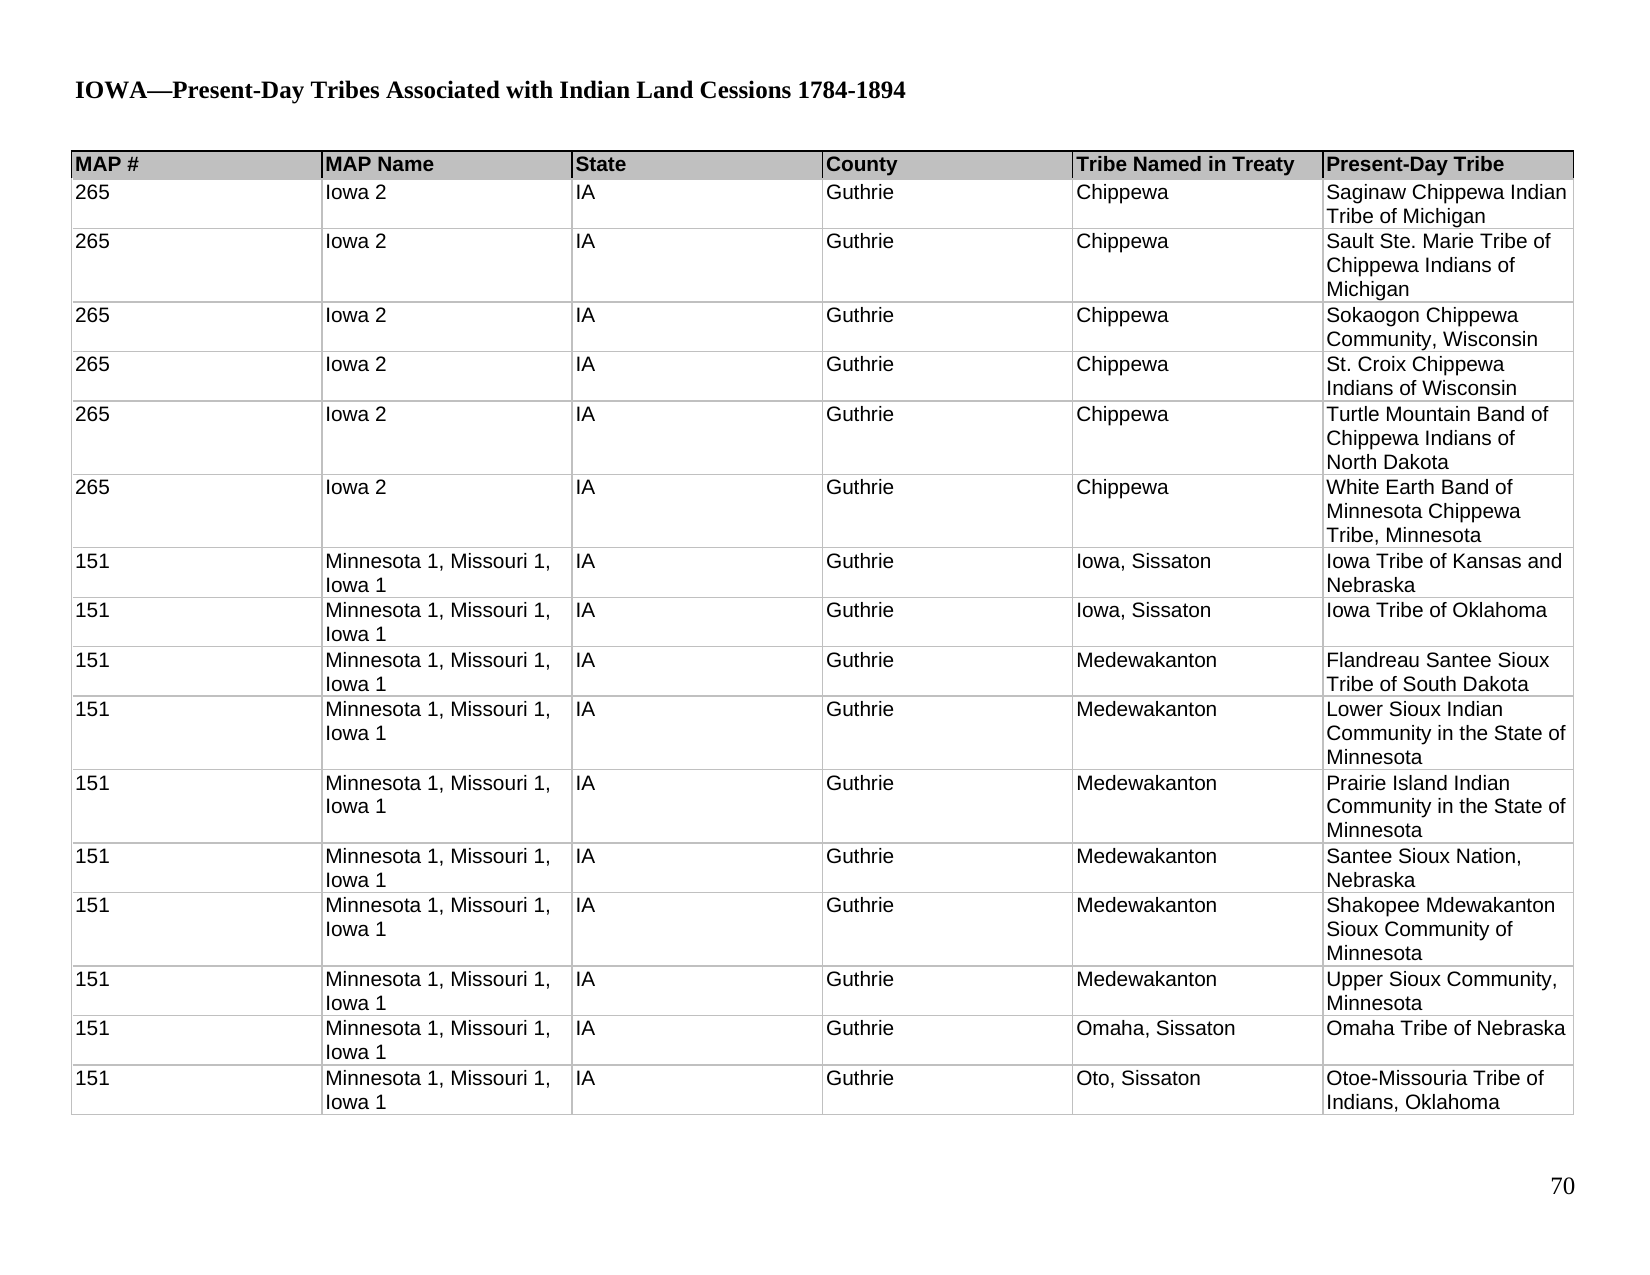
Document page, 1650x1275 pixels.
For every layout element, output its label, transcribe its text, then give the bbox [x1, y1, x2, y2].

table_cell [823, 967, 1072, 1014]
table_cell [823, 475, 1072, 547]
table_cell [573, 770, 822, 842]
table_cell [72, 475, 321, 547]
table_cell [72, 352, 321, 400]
table_header MAP Name [323, 152, 571, 178]
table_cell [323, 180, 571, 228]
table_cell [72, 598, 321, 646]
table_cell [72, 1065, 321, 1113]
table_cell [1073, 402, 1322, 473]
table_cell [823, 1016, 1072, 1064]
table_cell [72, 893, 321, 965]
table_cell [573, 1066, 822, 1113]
table_header Present-Day Tribe [1324, 152, 1573, 178]
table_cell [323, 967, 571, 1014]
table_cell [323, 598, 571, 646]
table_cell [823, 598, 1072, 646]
table_header State [573, 152, 822, 178]
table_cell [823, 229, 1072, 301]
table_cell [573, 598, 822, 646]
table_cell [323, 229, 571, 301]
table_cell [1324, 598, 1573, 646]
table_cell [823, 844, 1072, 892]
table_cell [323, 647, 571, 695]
table_header County [823, 152, 1072, 178]
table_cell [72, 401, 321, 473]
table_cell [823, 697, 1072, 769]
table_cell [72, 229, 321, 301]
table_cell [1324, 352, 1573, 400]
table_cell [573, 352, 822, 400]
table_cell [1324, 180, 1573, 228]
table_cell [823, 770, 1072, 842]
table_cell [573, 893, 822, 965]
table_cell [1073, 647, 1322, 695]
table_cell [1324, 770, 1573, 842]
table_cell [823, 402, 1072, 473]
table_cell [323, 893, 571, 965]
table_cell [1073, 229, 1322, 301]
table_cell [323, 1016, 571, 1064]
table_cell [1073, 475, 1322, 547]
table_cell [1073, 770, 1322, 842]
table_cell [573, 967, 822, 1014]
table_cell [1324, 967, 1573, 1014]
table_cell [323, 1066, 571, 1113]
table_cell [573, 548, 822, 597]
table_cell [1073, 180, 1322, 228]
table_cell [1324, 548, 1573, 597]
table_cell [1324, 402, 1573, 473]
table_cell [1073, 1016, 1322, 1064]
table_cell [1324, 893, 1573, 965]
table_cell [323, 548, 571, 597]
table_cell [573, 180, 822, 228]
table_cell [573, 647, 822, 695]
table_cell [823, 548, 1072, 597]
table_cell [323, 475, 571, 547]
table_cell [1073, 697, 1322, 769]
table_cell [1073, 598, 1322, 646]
table_header MAP # [72, 152, 321, 178]
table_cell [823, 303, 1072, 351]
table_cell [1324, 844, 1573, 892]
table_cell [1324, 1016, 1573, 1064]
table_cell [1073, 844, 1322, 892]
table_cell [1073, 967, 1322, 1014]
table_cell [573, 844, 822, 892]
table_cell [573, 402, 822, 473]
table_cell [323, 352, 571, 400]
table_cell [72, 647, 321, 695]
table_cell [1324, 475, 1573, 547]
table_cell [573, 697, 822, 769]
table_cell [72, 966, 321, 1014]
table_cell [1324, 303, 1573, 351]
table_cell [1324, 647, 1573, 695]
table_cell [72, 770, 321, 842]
table_header Tribe Named in Treaty [1073, 152, 1322, 178]
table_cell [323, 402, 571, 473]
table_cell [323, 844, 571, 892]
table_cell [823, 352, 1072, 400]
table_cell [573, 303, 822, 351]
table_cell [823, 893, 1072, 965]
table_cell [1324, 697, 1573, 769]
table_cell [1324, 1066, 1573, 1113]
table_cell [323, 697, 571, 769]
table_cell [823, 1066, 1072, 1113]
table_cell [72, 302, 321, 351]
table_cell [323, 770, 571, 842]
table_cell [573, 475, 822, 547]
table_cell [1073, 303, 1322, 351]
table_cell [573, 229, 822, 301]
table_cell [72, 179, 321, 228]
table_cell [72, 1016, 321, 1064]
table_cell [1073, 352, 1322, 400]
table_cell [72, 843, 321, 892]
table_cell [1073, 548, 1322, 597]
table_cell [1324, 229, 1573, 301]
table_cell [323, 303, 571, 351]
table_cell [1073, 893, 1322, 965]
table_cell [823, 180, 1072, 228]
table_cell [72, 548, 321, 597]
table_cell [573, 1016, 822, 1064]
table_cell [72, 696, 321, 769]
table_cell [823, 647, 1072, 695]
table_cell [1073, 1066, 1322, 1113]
